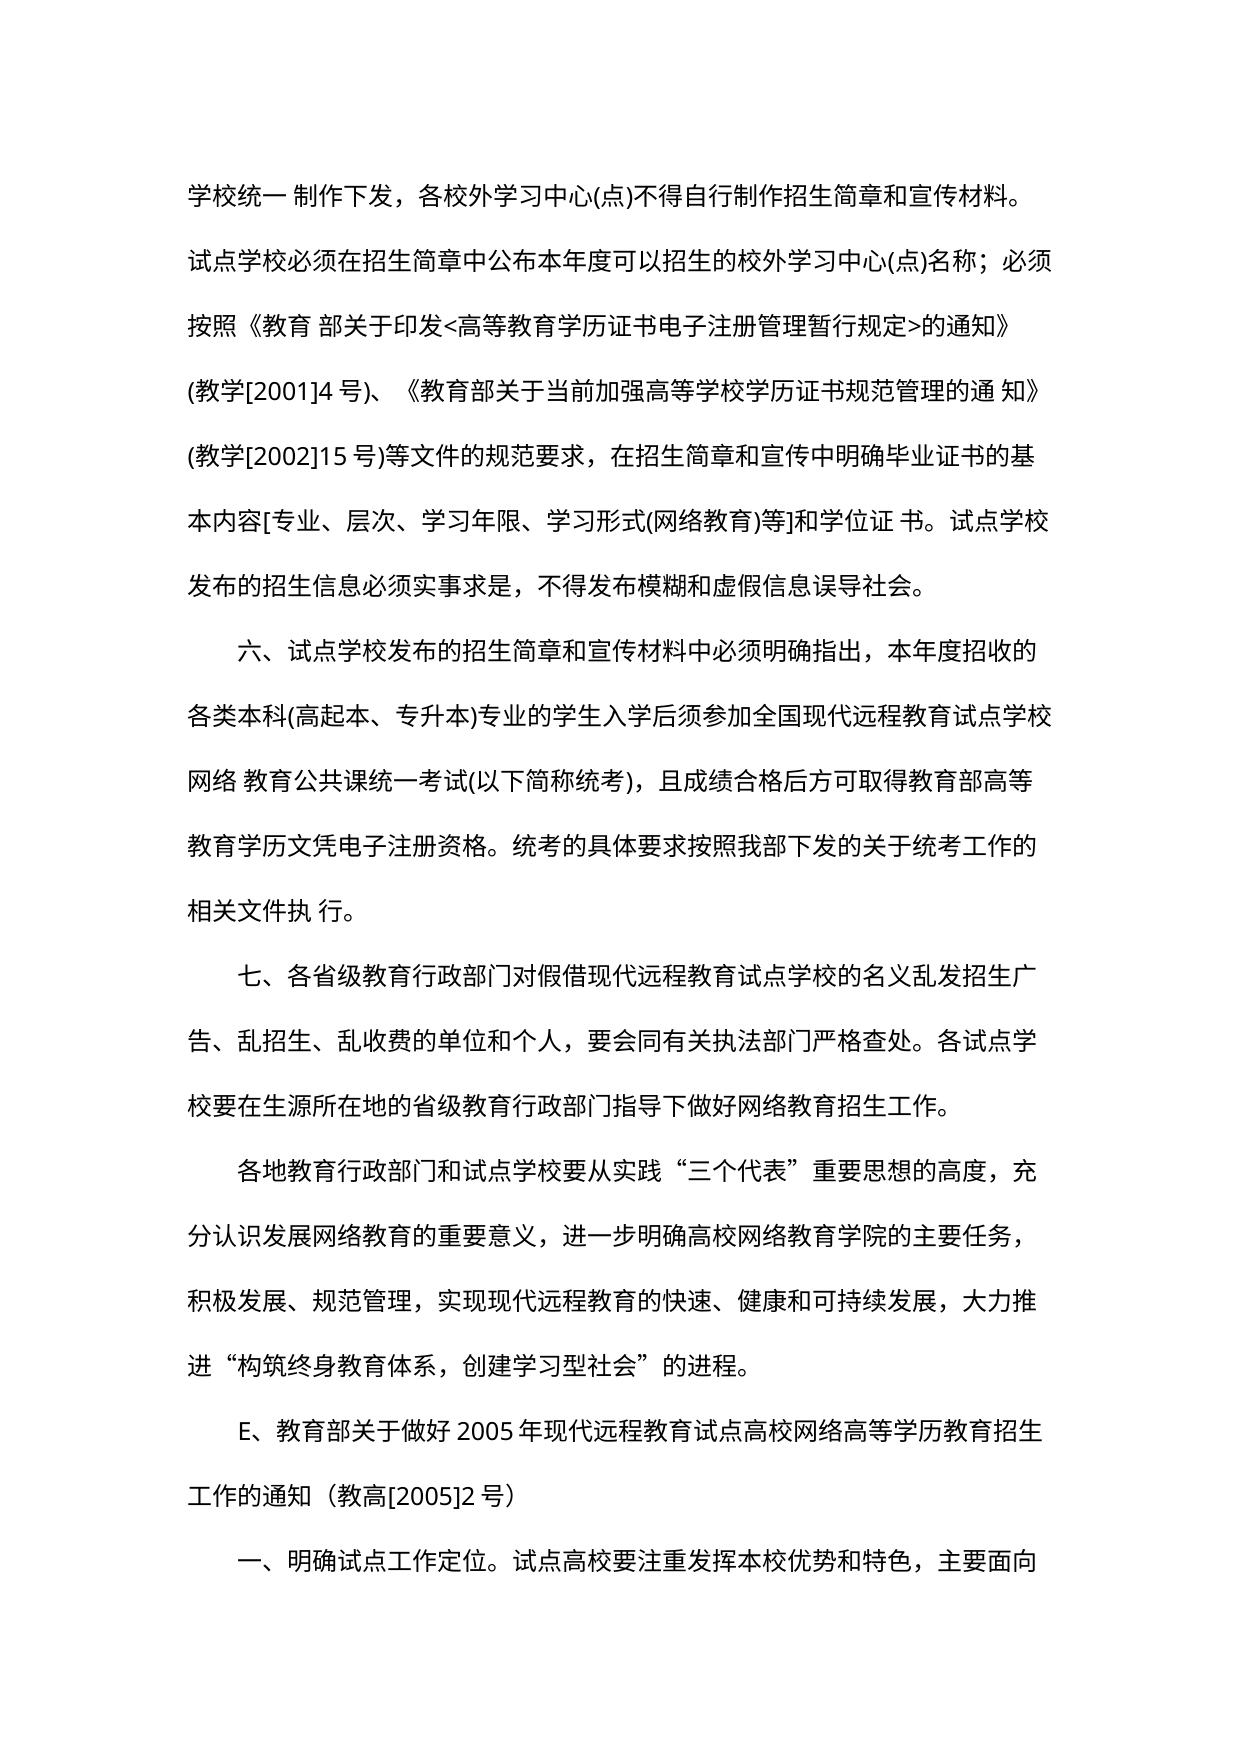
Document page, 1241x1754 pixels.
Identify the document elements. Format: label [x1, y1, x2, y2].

text [187, 162, 1053, 1592]
